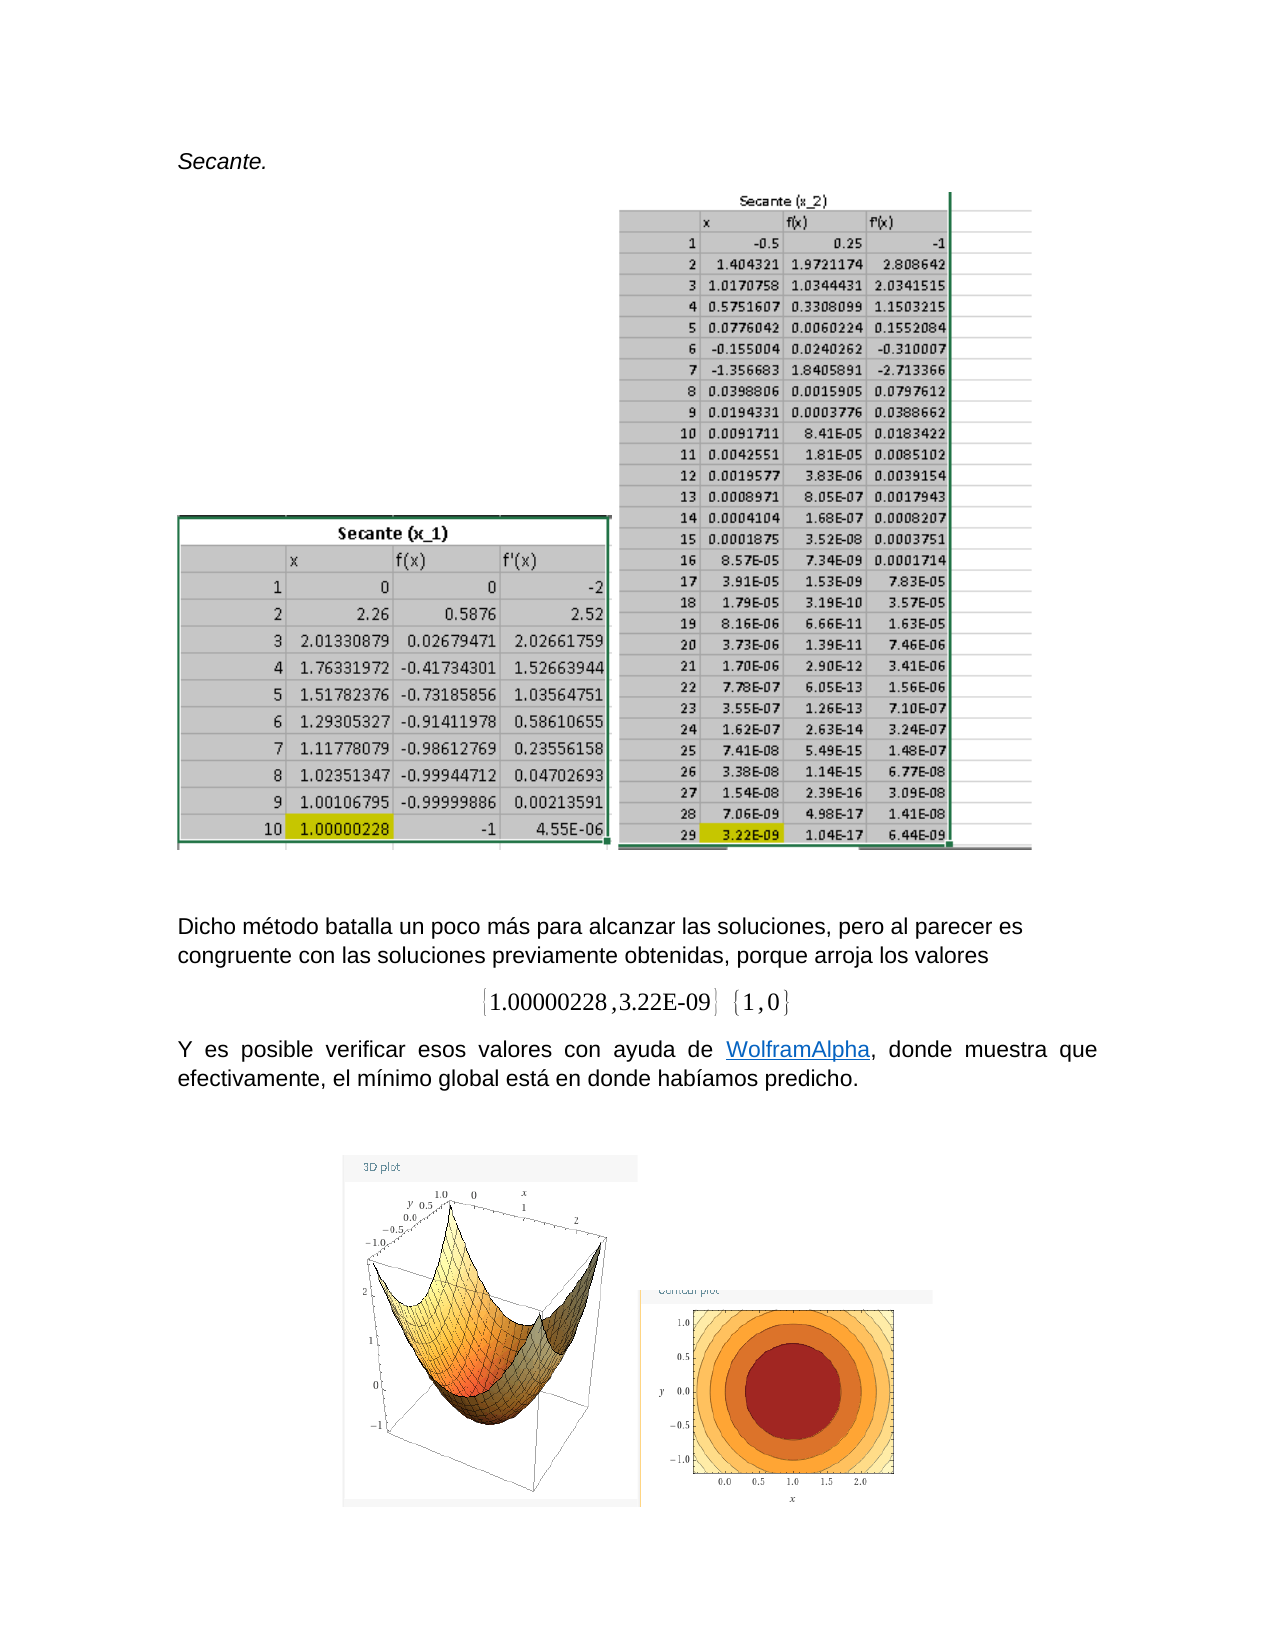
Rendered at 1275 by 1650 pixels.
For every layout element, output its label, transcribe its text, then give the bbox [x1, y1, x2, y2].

picture [618, 192, 1032, 850]
picture [342, 1155, 933, 1507]
text Y es posible verificar esos valores con ayuda de WolframAlpha, donde muestra que efectivamente, el mínimo global está en donde habíamos predicho. [177, 1036, 1098, 1091]
text Dicho método batalla un poco más para alcanzar las soluciones, pero al parecer es congruente con las soluciones previamente obtenidas, porque arroja los valores [177, 913, 1098, 968]
picture [177, 515, 612, 850]
text Secante. [177, 148, 1098, 174]
